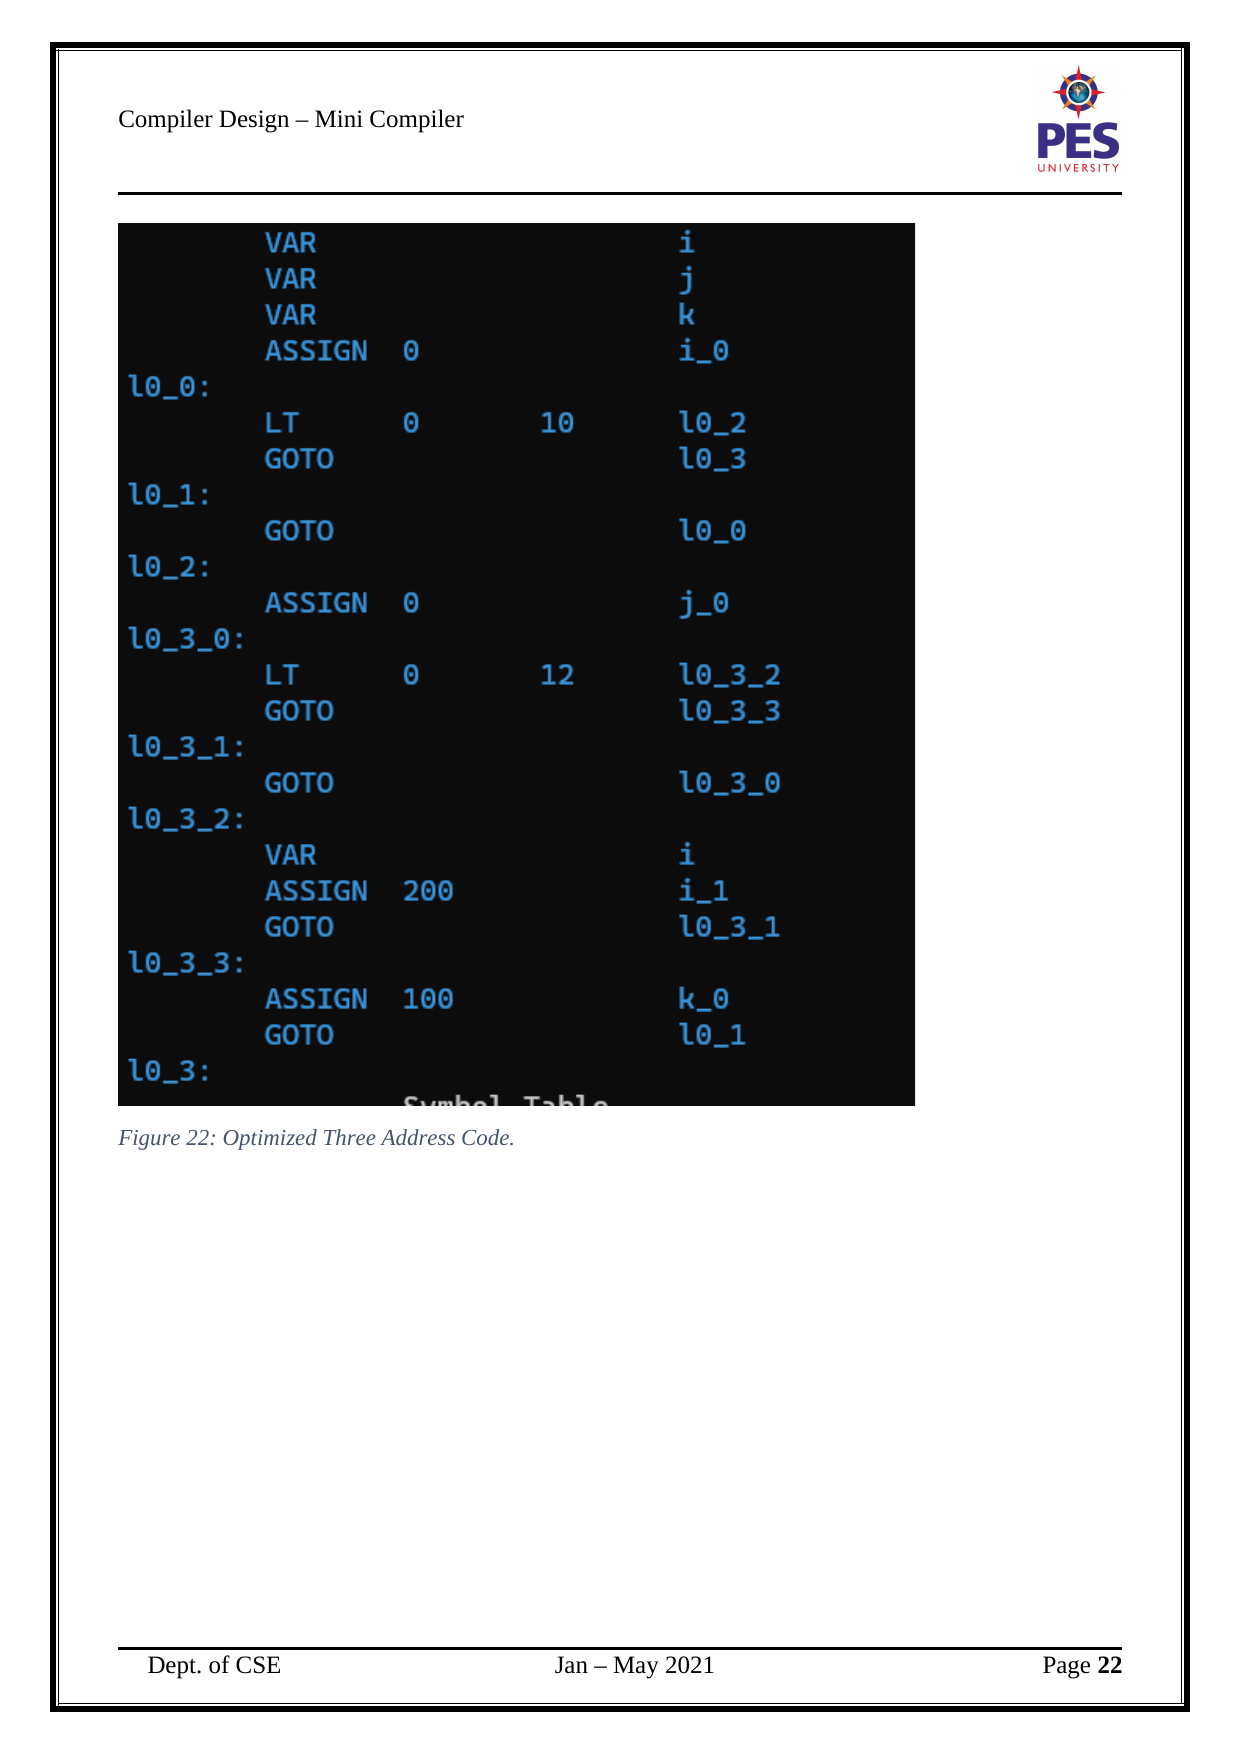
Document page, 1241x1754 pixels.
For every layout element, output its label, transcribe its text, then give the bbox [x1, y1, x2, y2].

picture [1034, 62, 1121, 174]
picture [118, 223, 915, 1106]
